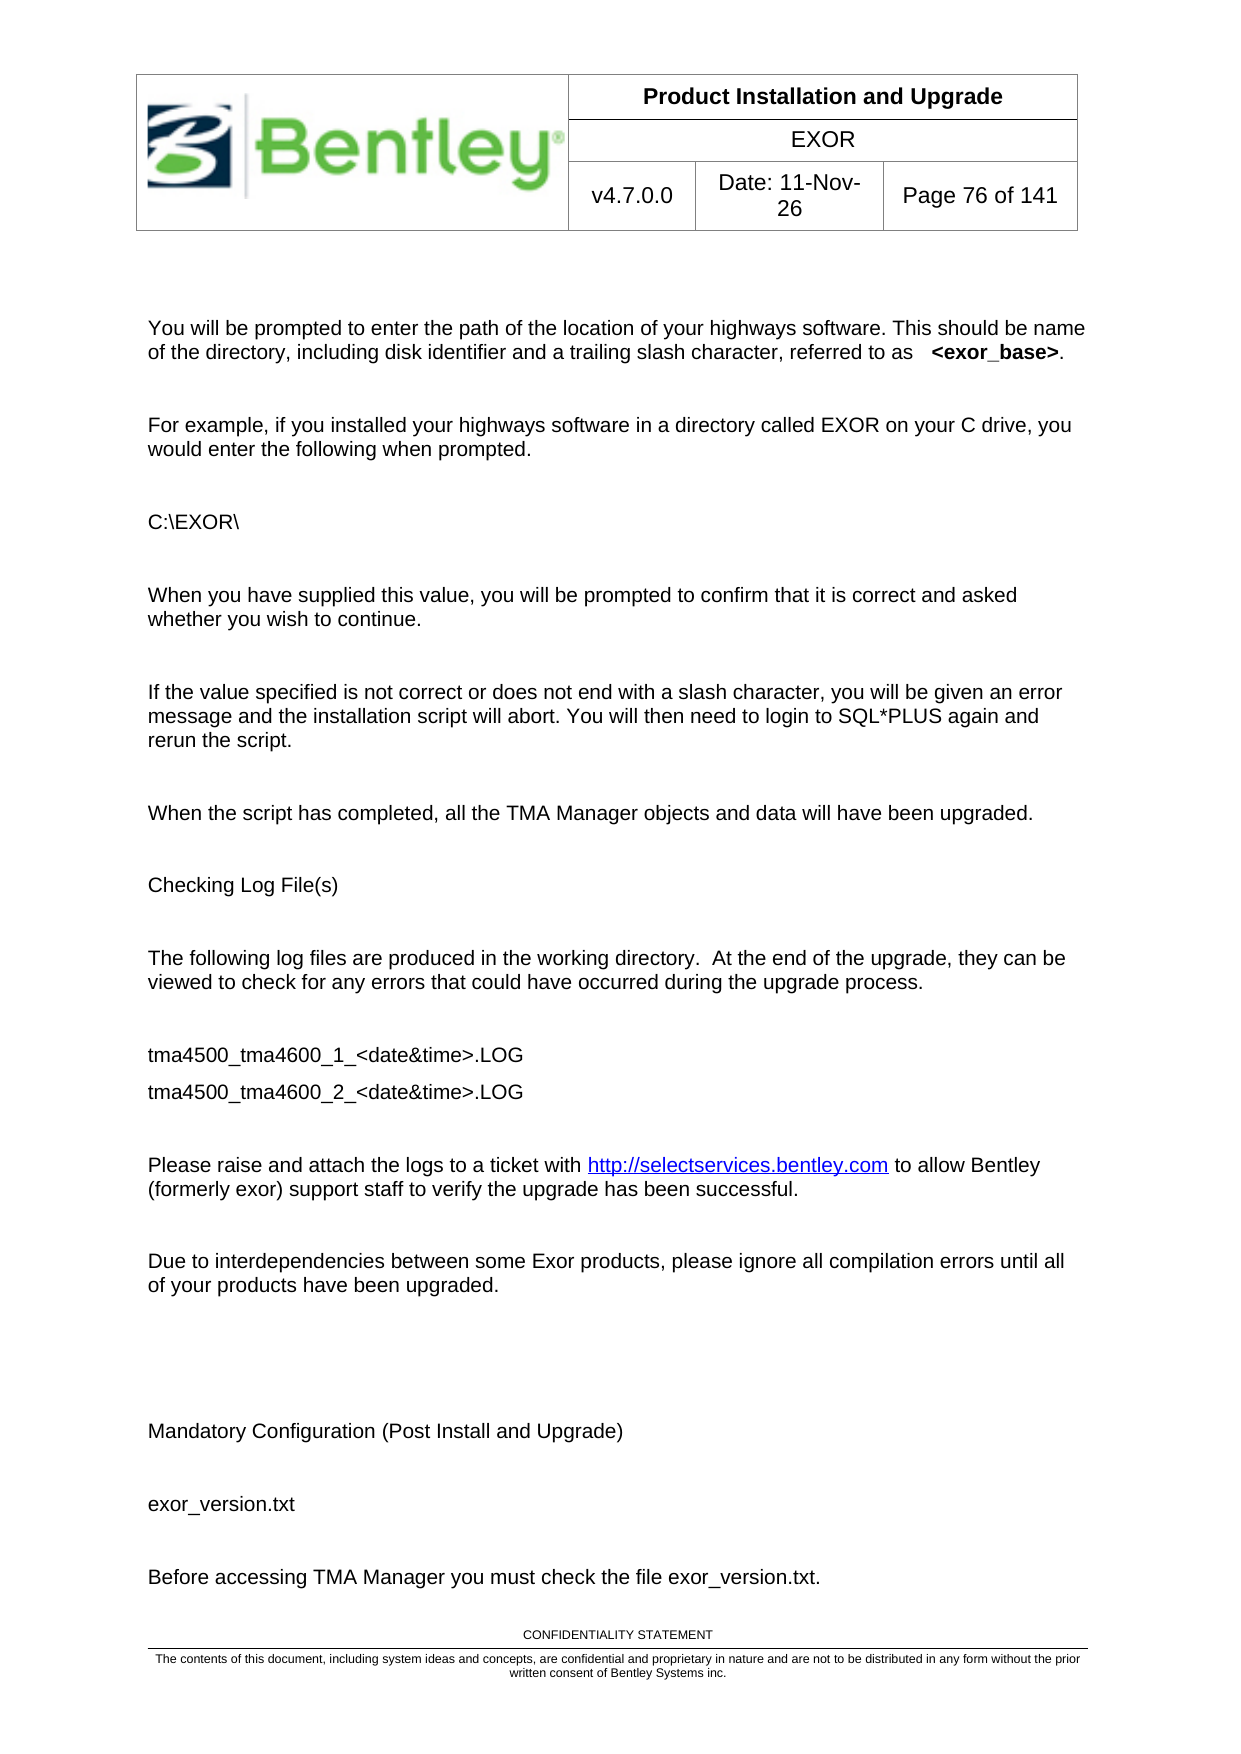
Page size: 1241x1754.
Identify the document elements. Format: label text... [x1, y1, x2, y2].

text Mandatory Configuration (Post Install and Upgrade) [148, 1419, 1088, 1443]
picture [147, 93, 565, 199]
text If the value specified is not correct or does not end with a slash character, you will be given an error message and the installation script will abort. You will then need to login to SQL*PLUS again and rerun the script. [148, 679, 1088, 751]
text The following log files are produced in the working directory. At the end of the upgrade, they can be viewed to check for any errors that could have occurred during the upgrade process. [148, 946, 1088, 994]
text tma4500_tma4600_1_<date&time>.LOG [148, 1043, 1088, 1067]
text When you have supplied this value, you will be prompted to confirm that it is correct and asked whether you wish to continue. [148, 583, 1088, 631]
text Before accessing TMA Manager you must check the file exor_version.txt. [148, 1565, 1088, 1589]
text exor_version.txt [148, 1492, 1088, 1516]
text Checking Log File(s) [148, 873, 1088, 897]
text When the script has completed, all the TMA Manager objects and data will have been upgraded. [148, 800, 1088, 824]
text tma4500_tma4600_2_<date&time>.LOG [148, 1079, 1088, 1103]
text Please raise and attach the logs to a ticket with http://selectservices.bentley.com to allow Bentley (formerly exor) support staff to verify the upgrade has been successful. [148, 1152, 1088, 1200]
text For example, if you installed your highways software in a directory called EXOR on your C drive, you would enter the following when prompted. [148, 413, 1088, 461]
text C:\EXOR\ [148, 510, 1088, 534]
text Due to interdependencies between some Exor products, please ignore all compilation errors until all of your products have been upgraded. [148, 1249, 1088, 1297]
